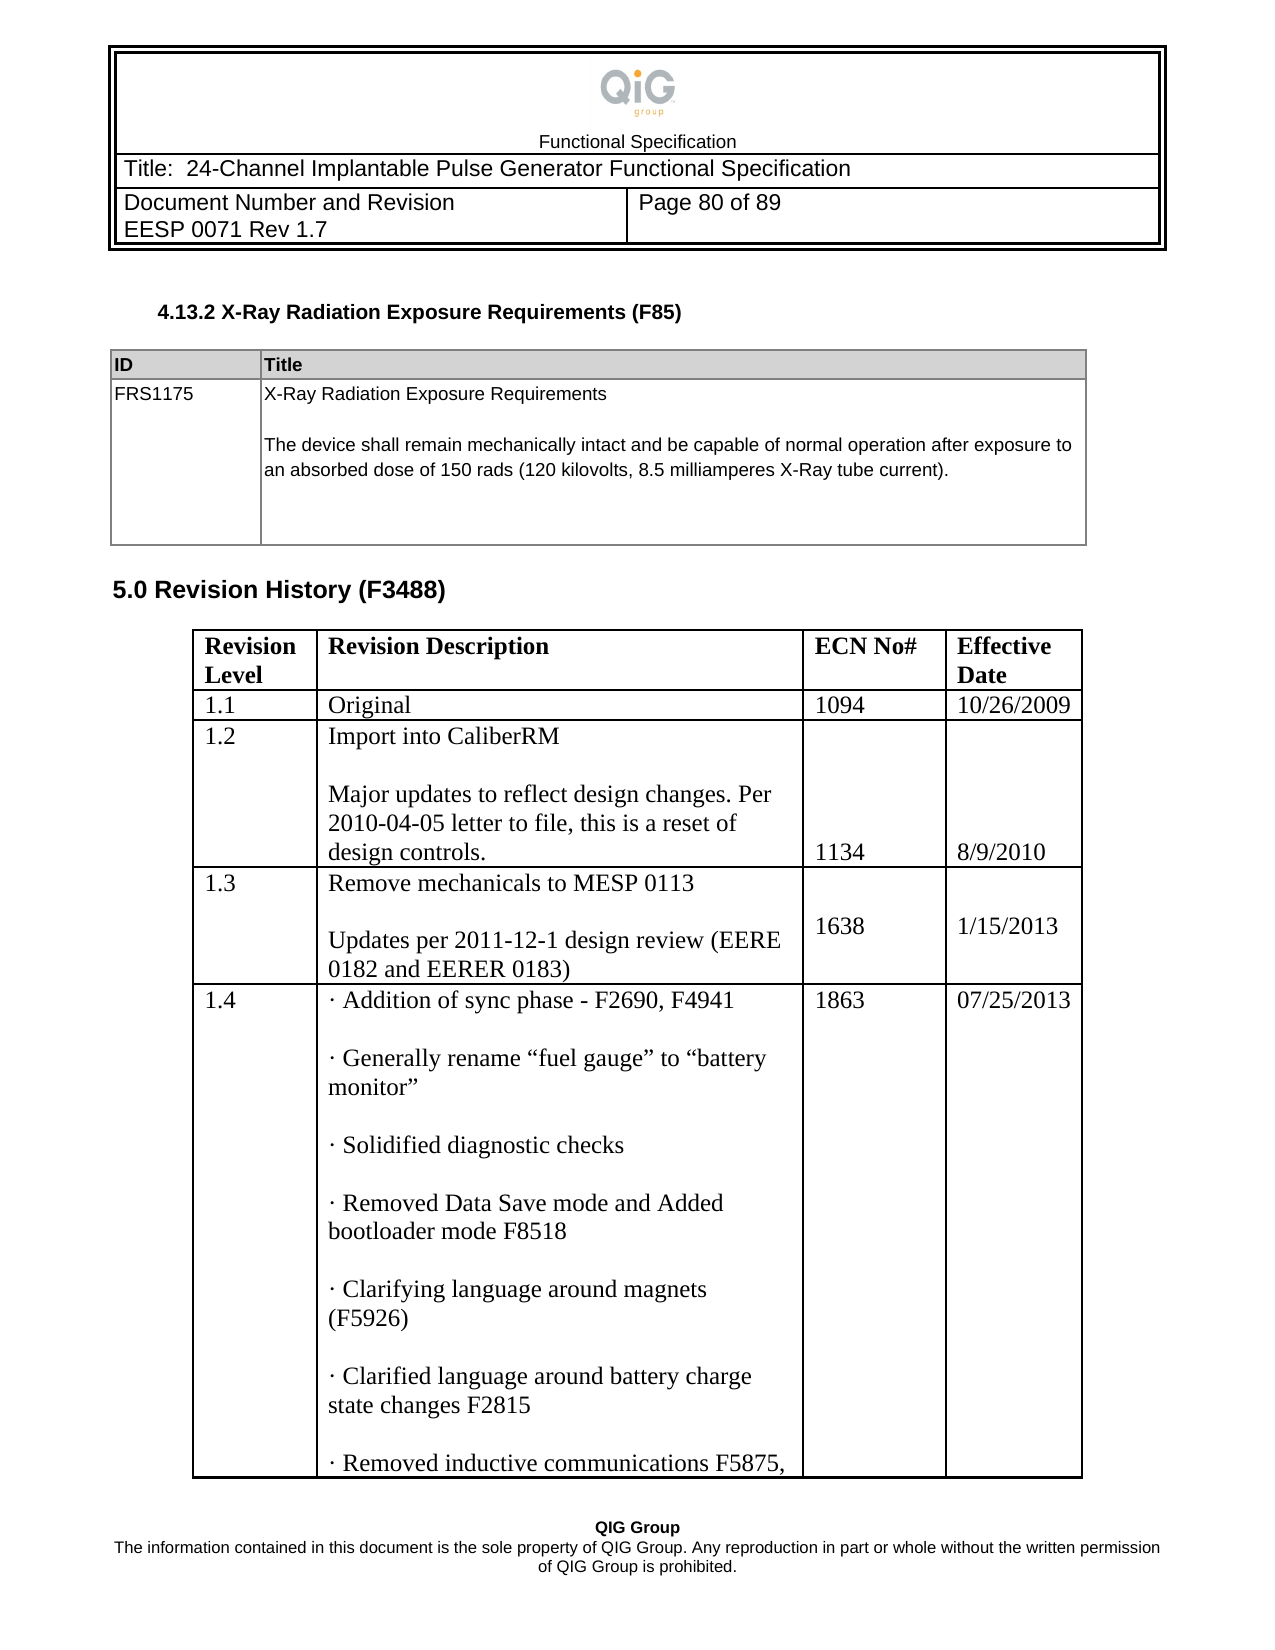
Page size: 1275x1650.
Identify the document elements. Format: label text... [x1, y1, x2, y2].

table_cell 1863 [804, 985, 945, 1476]
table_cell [318, 985, 802, 1476]
table_cell 1.4 [194, 985, 316, 1476]
table_cell 10/26/2009 [947, 691, 1081, 719]
table_header Revision Description [318, 631, 802, 688]
table_cell 8/9/2010 [947, 721, 1081, 866]
table_cell Import into CaliberRM Major updates to reflect design changes. Per 2010-04-05 letter to file, this is a reset of design controls. [318, 721, 802, 866]
table_cell X-Ray Radiation Exposure Requirements The device shall remain mechanically intact and be capable of normal operation after exposure to an absorbed dose of 150 rads (120 kilovolts, 8.5 milliamperes X-Ray tube current). [262, 380, 1085, 544]
table_cell 1.1 [194, 691, 316, 719]
table_header ID [112, 351, 260, 378]
table_cell 1638 [804, 868, 945, 983]
table_cell 1/15/2013 [947, 868, 1081, 983]
table_cell FRS1175 [112, 380, 260, 544]
table_header ECN No# [804, 631, 945, 688]
subtitle X-Ray Radiation Exposure Requirements (F85) [157, 300, 1162, 324]
subtitle Revision History (F3488) [112, 575, 1162, 604]
table_cell 1.3 [194, 868, 316, 983]
table_header Revision Level [194, 631, 316, 688]
table_cell 1134 [804, 721, 945, 866]
table_cell 07/25/2013 [947, 985, 1081, 1476]
table_header Title [262, 351, 1085, 378]
picture [587, 54, 688, 132]
table_cell Remove mechanicals to MESP 0113 Updates per 2011-12-1 design review (EERE 0182 and EERER 0183) [318, 868, 802, 983]
table_cell 1.2 [194, 721, 316, 866]
table_header Effective Date [947, 631, 1081, 688]
table_cell Original [318, 691, 802, 719]
table_cell 1094 [804, 691, 945, 719]
